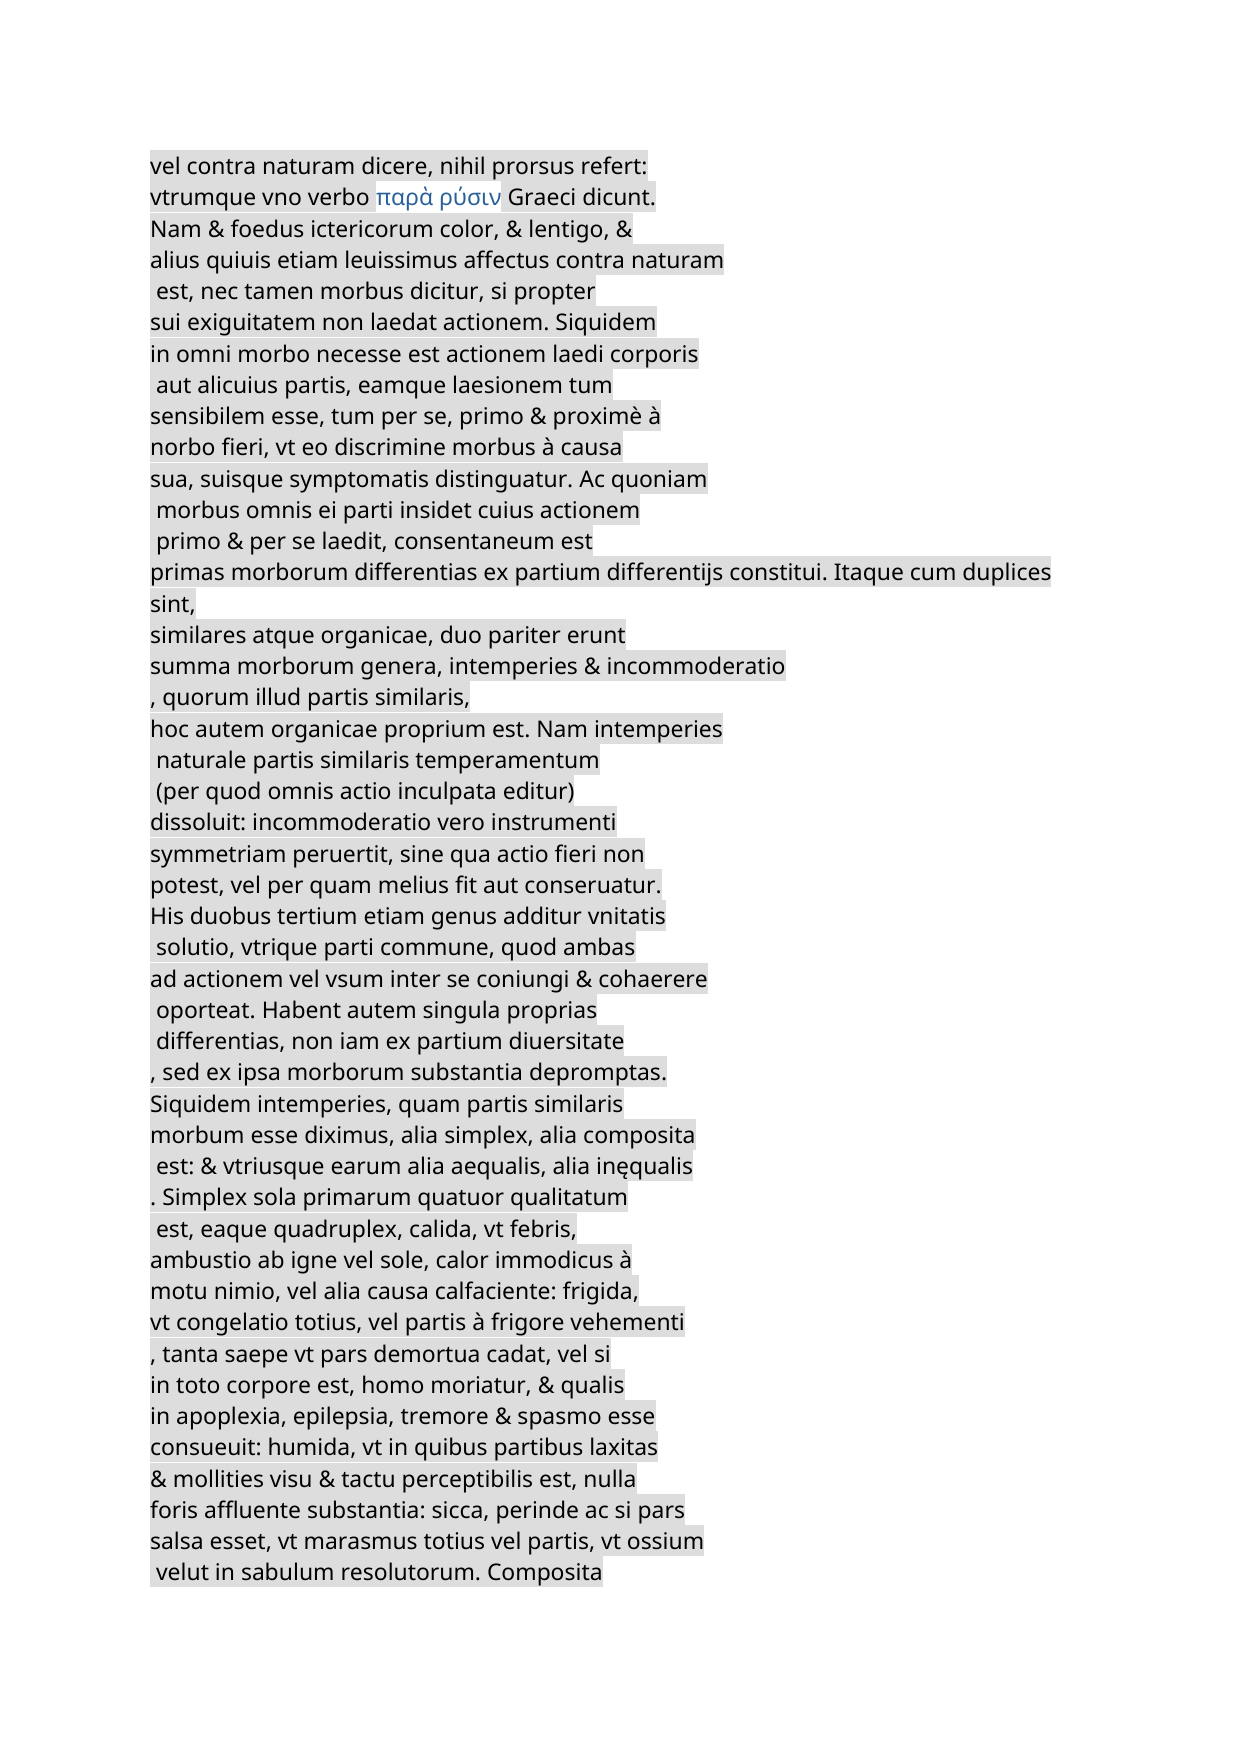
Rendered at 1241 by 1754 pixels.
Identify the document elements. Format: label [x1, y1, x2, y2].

text [150, 150, 1090, 1587]
